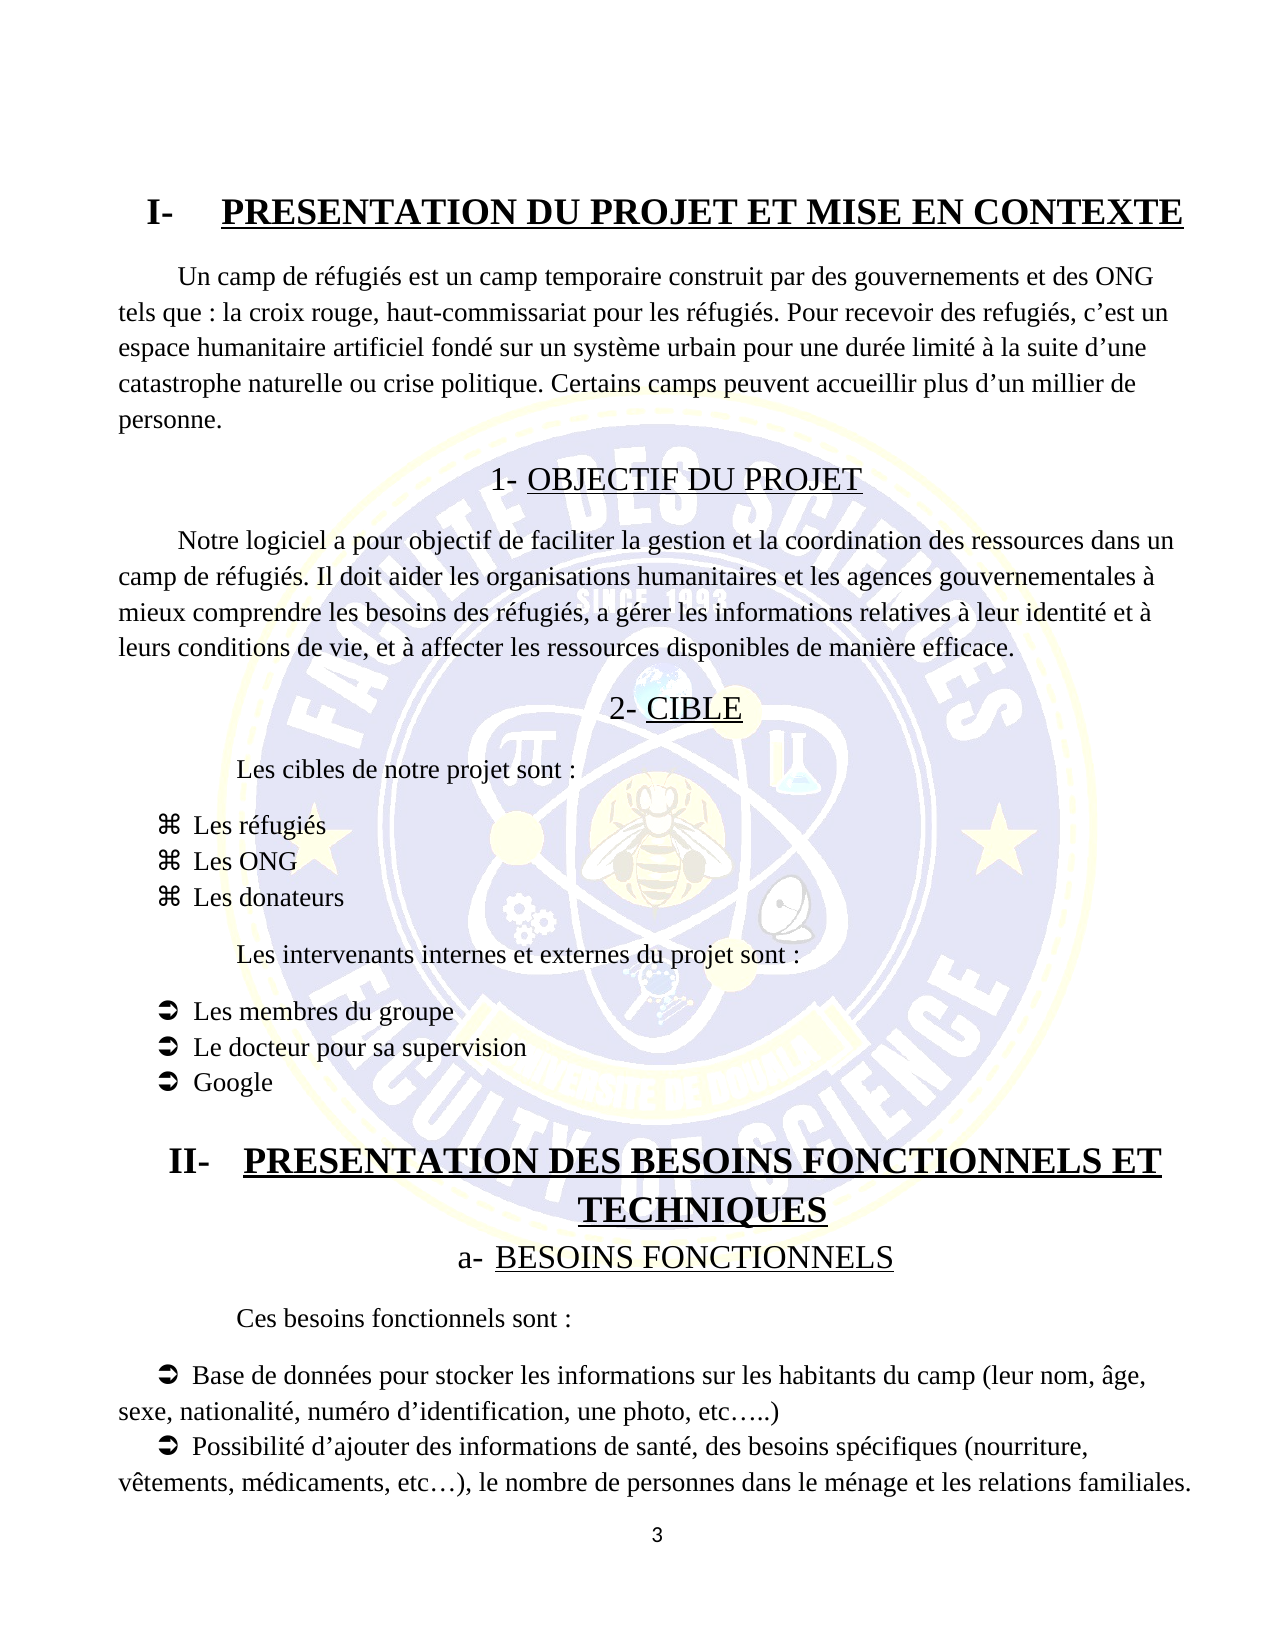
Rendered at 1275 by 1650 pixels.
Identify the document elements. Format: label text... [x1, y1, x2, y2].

list BESOINS FONCTIONNELS [156, 1237, 1196, 1276]
list PRESENTATION DES BESOINS FONCTIONNELS ET TECHNIQUES [134, 1138, 1196, 1231]
list Les donateurs [156, 881, 1196, 913]
list Google [156, 1067, 1196, 1098]
list Base de données pour stocker les informations sur les habitants du camp (leur nom, âge, sexe, nationalité, numéro d’identification, une photo, etc…..) [118, 1359, 1196, 1426]
text Ces besoins fonctionnels sont : [118, 1302, 1196, 1333]
list Possibilité d’ajouter des informations de santé, des besoins spécifiques (nourriture, vêtements, médicaments, etc…), le nombre de personnes dans le ménage et les relations familiales. [118, 1430, 1196, 1497]
list Le docteur pour sa supervision [156, 1031, 1196, 1062]
list CIBLE [156, 688, 1196, 726]
text Les cibles de notre projet sont : [118, 753, 1196, 784]
list PRESENTATION DU PROJET ET MISE EN CONTEXTE [134, 189, 1196, 233]
list Les ONG [156, 845, 1196, 877]
list Les membres du groupe [156, 995, 1196, 1026]
list Les réfugiés [156, 809, 1196, 841]
text Un camp de réfugiés est un camp temporaire construit par des gouvernements et des ONG tels que : la croix rouge, haut-commissariat pour les réfugiés. Pour recevoir des refugiés, c’est un espace humanitaire artificiel fondé sur un système urbain pour une durée limité à la suite d’une catastrophe naturelle ou crise politique. Certains camps peuvent accueillir plus d’un millier de personne. [118, 260, 1196, 434]
list OBJECTIF DU PROJET [156, 459, 1196, 498]
text Les intervenants internes et externes du projet sont : [118, 938, 1196, 969]
text Notre logiciel a pour objectif de faciliter la gestion et la coordination des ressources dans un camp de réfugiés. Il doit aider les organisations humanitaires et les agences gouvernementales à mieux comprendre les besoins des réfugiés, a gérer les informations relatives à leur identité et à leurs conditions de vie, et à affecter les ressources disponibles de manière efficace. [118, 524, 1196, 663]
